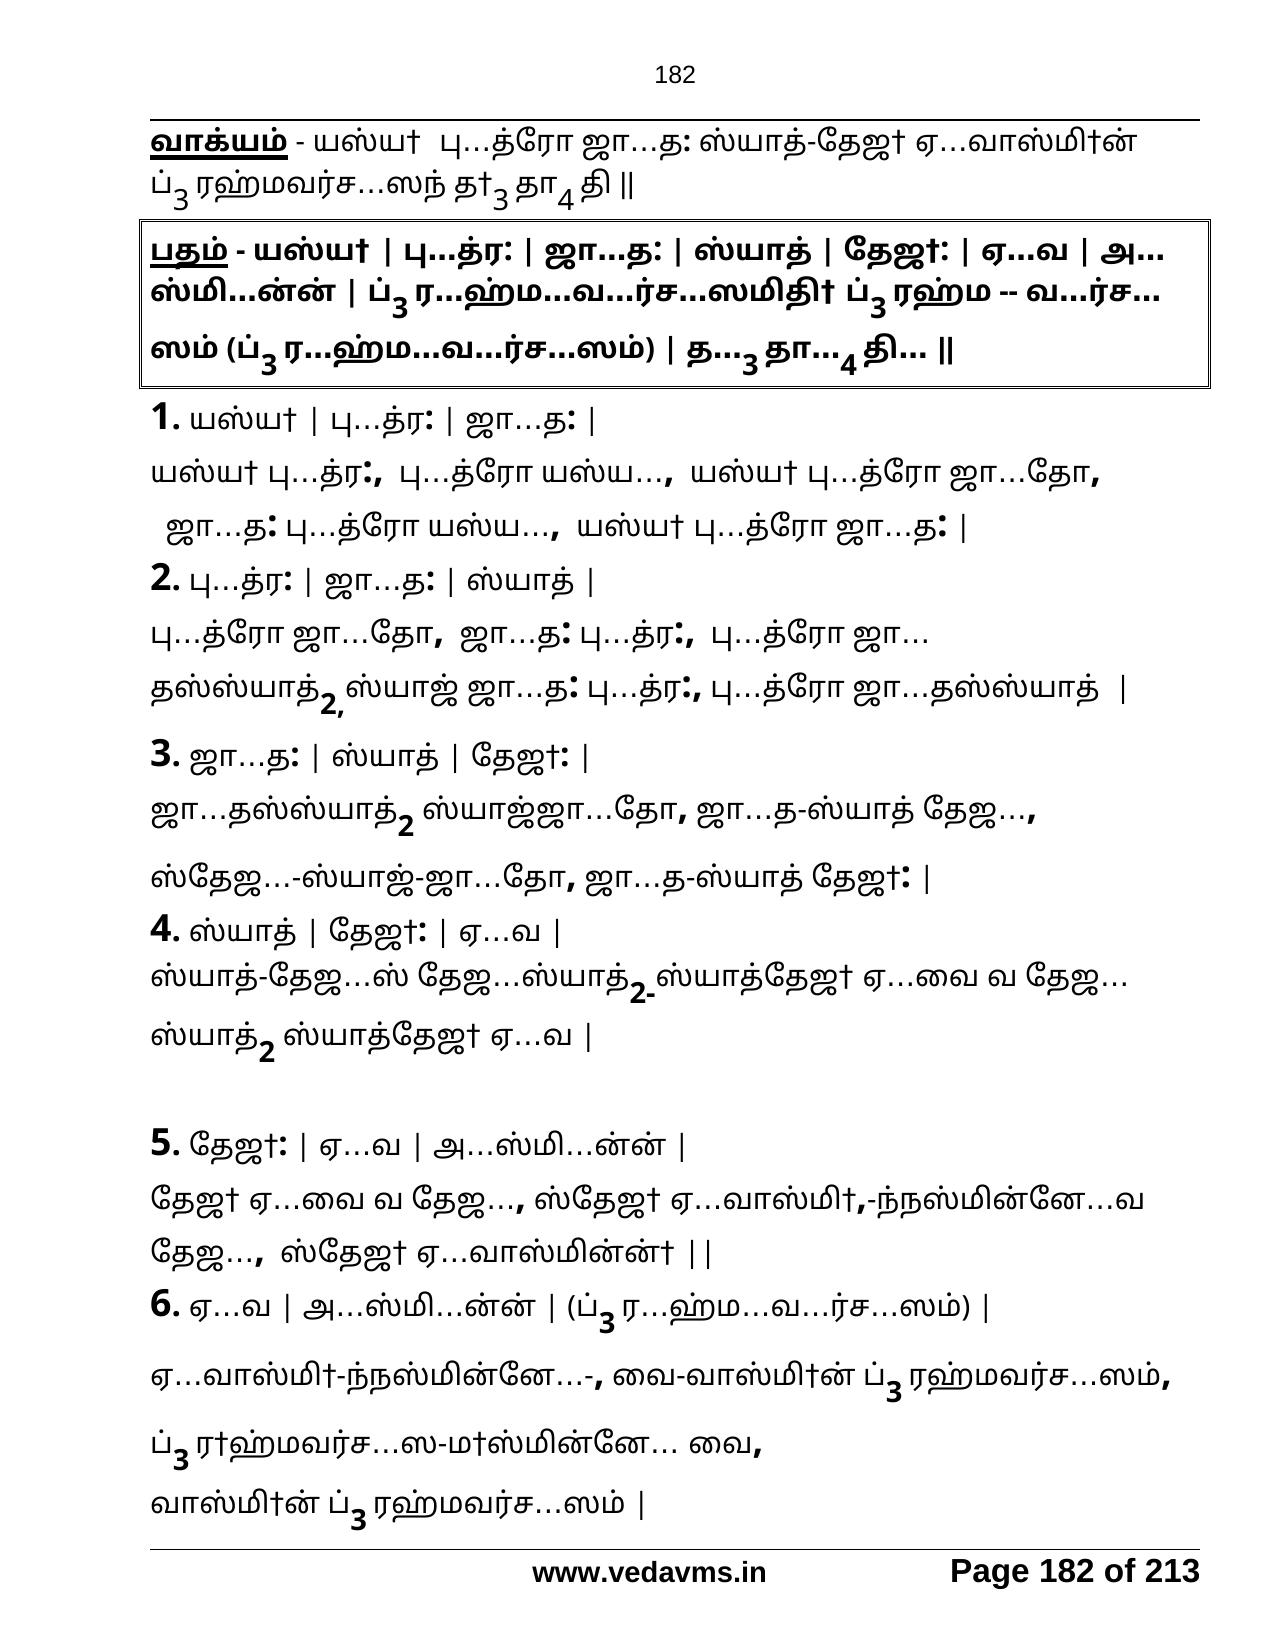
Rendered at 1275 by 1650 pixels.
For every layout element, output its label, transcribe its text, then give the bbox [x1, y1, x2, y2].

text 4. ஸ்யாத் | தேஜ†: | ஏ…வ | [150, 901, 1200, 952]
text ஜா…தஸ்ஸ்யாத்2 ஸ்யாஜ்ஜா…தோ, ஜா…த-ஸ்யாத் தேஜ…, ஸ்தேஜ…-ஸ்யாஜ்-ஜா…தோ, ஜா…த-ஸ்யாத் தேஜ†: | [150, 780, 1200, 899]
text 6. ஏ…வ | அ…ஸ்மி…ன்ன் | (ப்3ர…ஹ்ம…வ…ர்ச…ஸம்) | [150, 1276, 1200, 1342]
text ஸ்யாத்-தேஜ…ஸ் தேஜ…ஸ்யாத்2-ஸ்யாத்தேஜ† ஏ…வை வ தேஜ…ஸ்யாத்2 ஸ்யாத்தேஜ† ஏ…வ | [150, 955, 1200, 1071]
text 3. ஜா…த: | ஸ்யாத் | தேஜ†: | [150, 726, 1200, 777]
text 5. தேஜ†: | ஏ…வ | அ…ஸ்மி…ன்ன் | [150, 1116, 1200, 1167]
text ஏ…வாஸ்மி†-ந்நஸ்மின்னே…-, வை-வாஸ்மி†ன் ப்3ரஹ்மவர்ச…ஸம், ப்3ர†ஹ்மவர்ச…ஸ-ம†ஸ்மின்னே… வை, வாஸ்மி†ன் ப்3ரஹ்மவர்ச…ஸம் | [150, 1345, 1200, 1538]
text பதம் - யஸ்ய† | பு…த்ர: | ஜா…த: | ஸ்யாத் | தேஜ†: | ஏ…வ | அ…ஸ்மி…ன்ன் | ப்3ர…ஹ்ம…வ…ர்ச…ஸமிதி† ப்3ரஹ்ம -- வ…ர்ச…ஸம் (ப்3ர…ஹ்ம…வ…ர்ச…ஸம்) | த…3தா…4தி… || [142, 222, 1208, 386]
text தேஜ† ஏ…வை வ தேஜ…, ஸ்தேஜ† ஏ…வாஸ்மி†,-ந்நஸ்மின்னே…வ தேஜ…, ஸ்தேஜ† ஏ…வாஸ்மின்ன்† || [150, 1169, 1200, 1274]
text 2. பு…த்ர: | ஜா…த: | ஸ்யாத் | [150, 550, 1200, 601]
text யஸ்ய† பு…த்ர:, பு…த்ரோ யஸ்ய…, யஸ்ய† பு…த்ரோ ஜா…தோ, ஜா…த: பு…த்ரோ யஸ்ய…, யஸ்ய† பு…த்ரோ ஜா…த: | [150, 443, 1200, 547]
text வாக்யம் - யஸ்ய† பு…த்ரோ ஜா…த: ஸ்யாத்-தேஜ† ஏ…வாஸ்மி†ன் ப்3ரஹ்மவர்ச…ஸந் த†3தா4தி || [150, 121, 1200, 219]
text 1. யஸ்ய† | பு…த்ர: | ஜா…த: | [150, 389, 1200, 440]
text பு…த்ரோ ஜா…தோ, ஜா…த: பு…த்ர:, பு…த்ரோ ஜா…தஸ்ஸ்யாத்2,ஸ்யாஜ் ஜா…த: பு…த்ர:, பு…த்ரோ ஜா…தஸ்ஸ்யாத் | [150, 603, 1200, 723]
